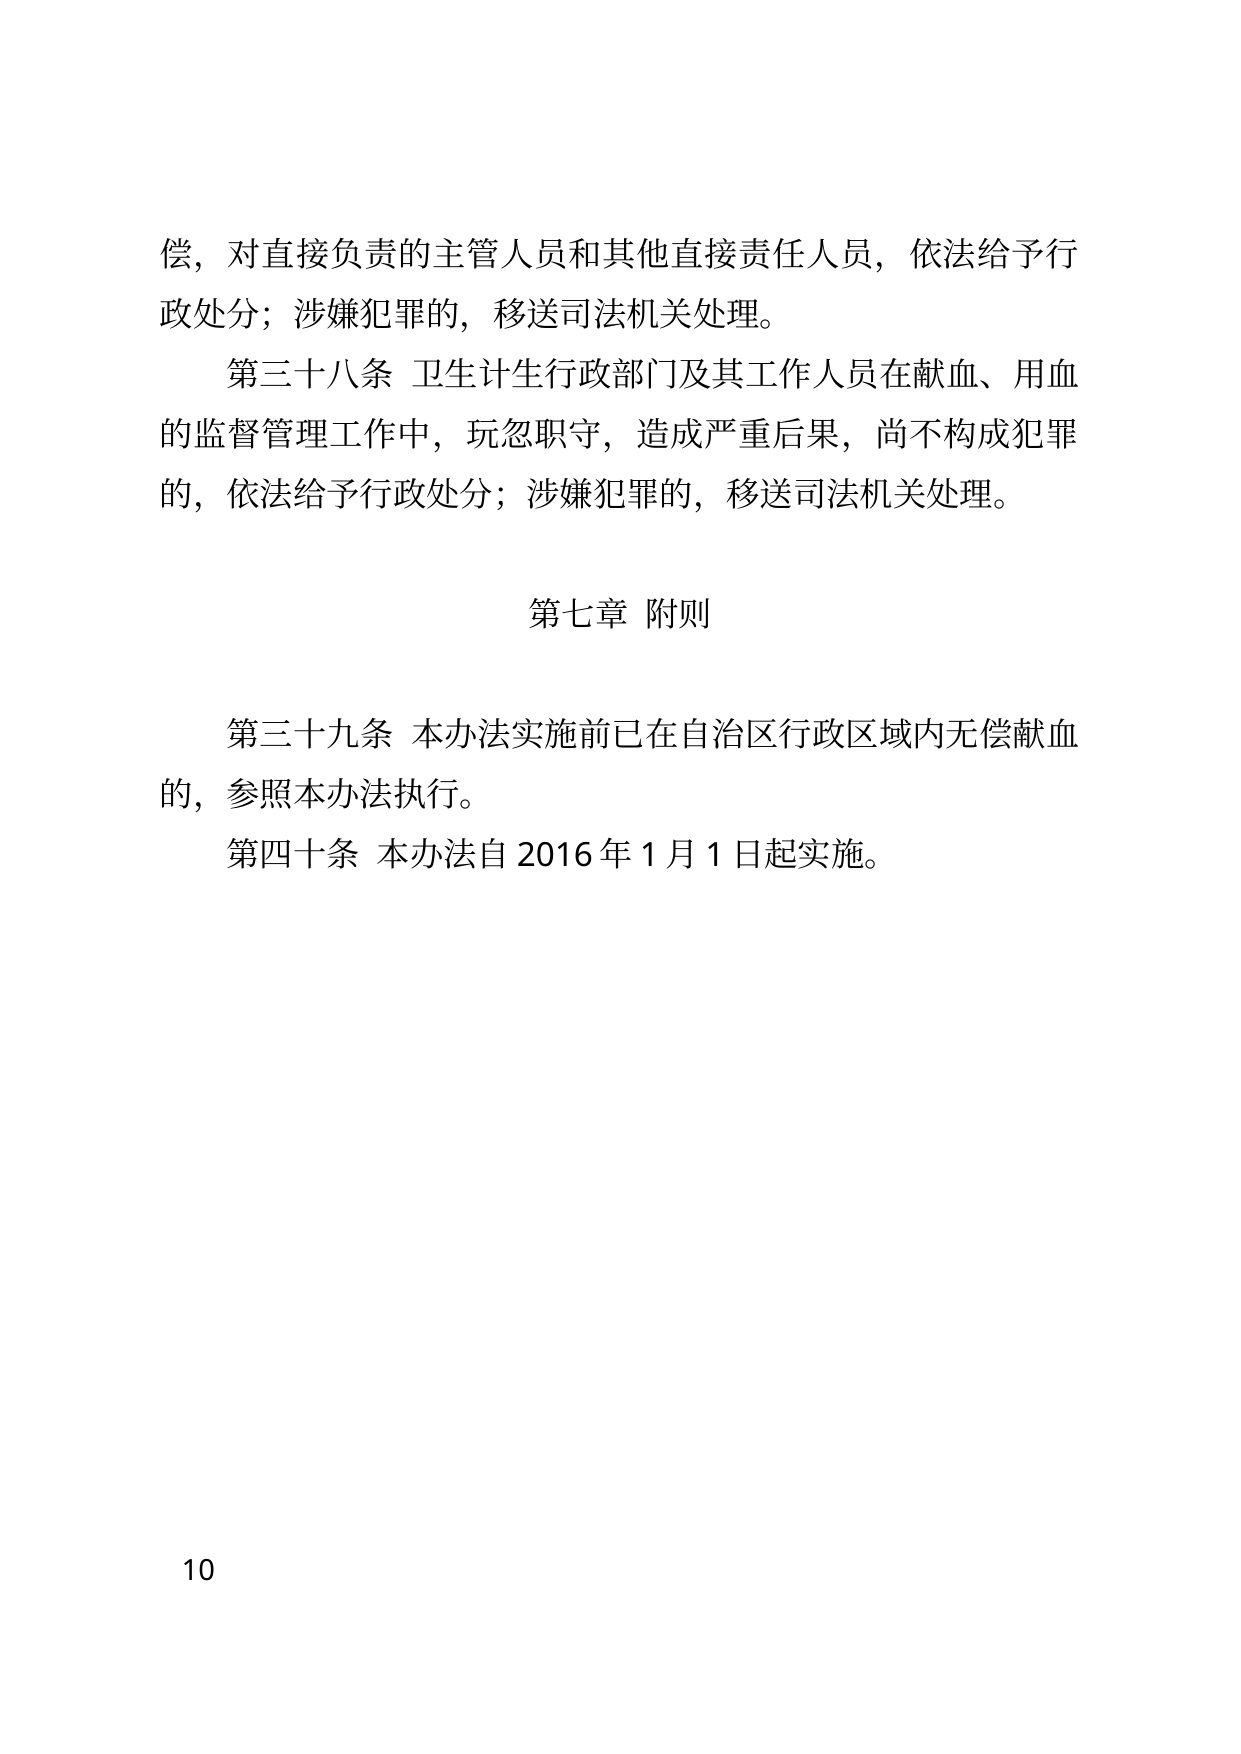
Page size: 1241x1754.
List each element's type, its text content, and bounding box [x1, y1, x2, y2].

text 第三十八条 卫生计生行政部门及其工作人员在献血、用血的监督管理工作中，玩忽职守，造成严重后果，尚不构成犯罪的，依法给予行政处分；涉嫌犯罪的，移送司法机关处理。 [159, 338, 1081, 518]
text 第三十九条 本办法实施前已在自治区行政区域内无偿献血的，参照本办法执行。 [159, 698, 1081, 818]
text 第七章 附则 [159, 578, 1081, 638]
text 第四十条 本办法自2016年1月1日起实施。 [159, 818, 1081, 878]
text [159, 218, 1081, 338]
